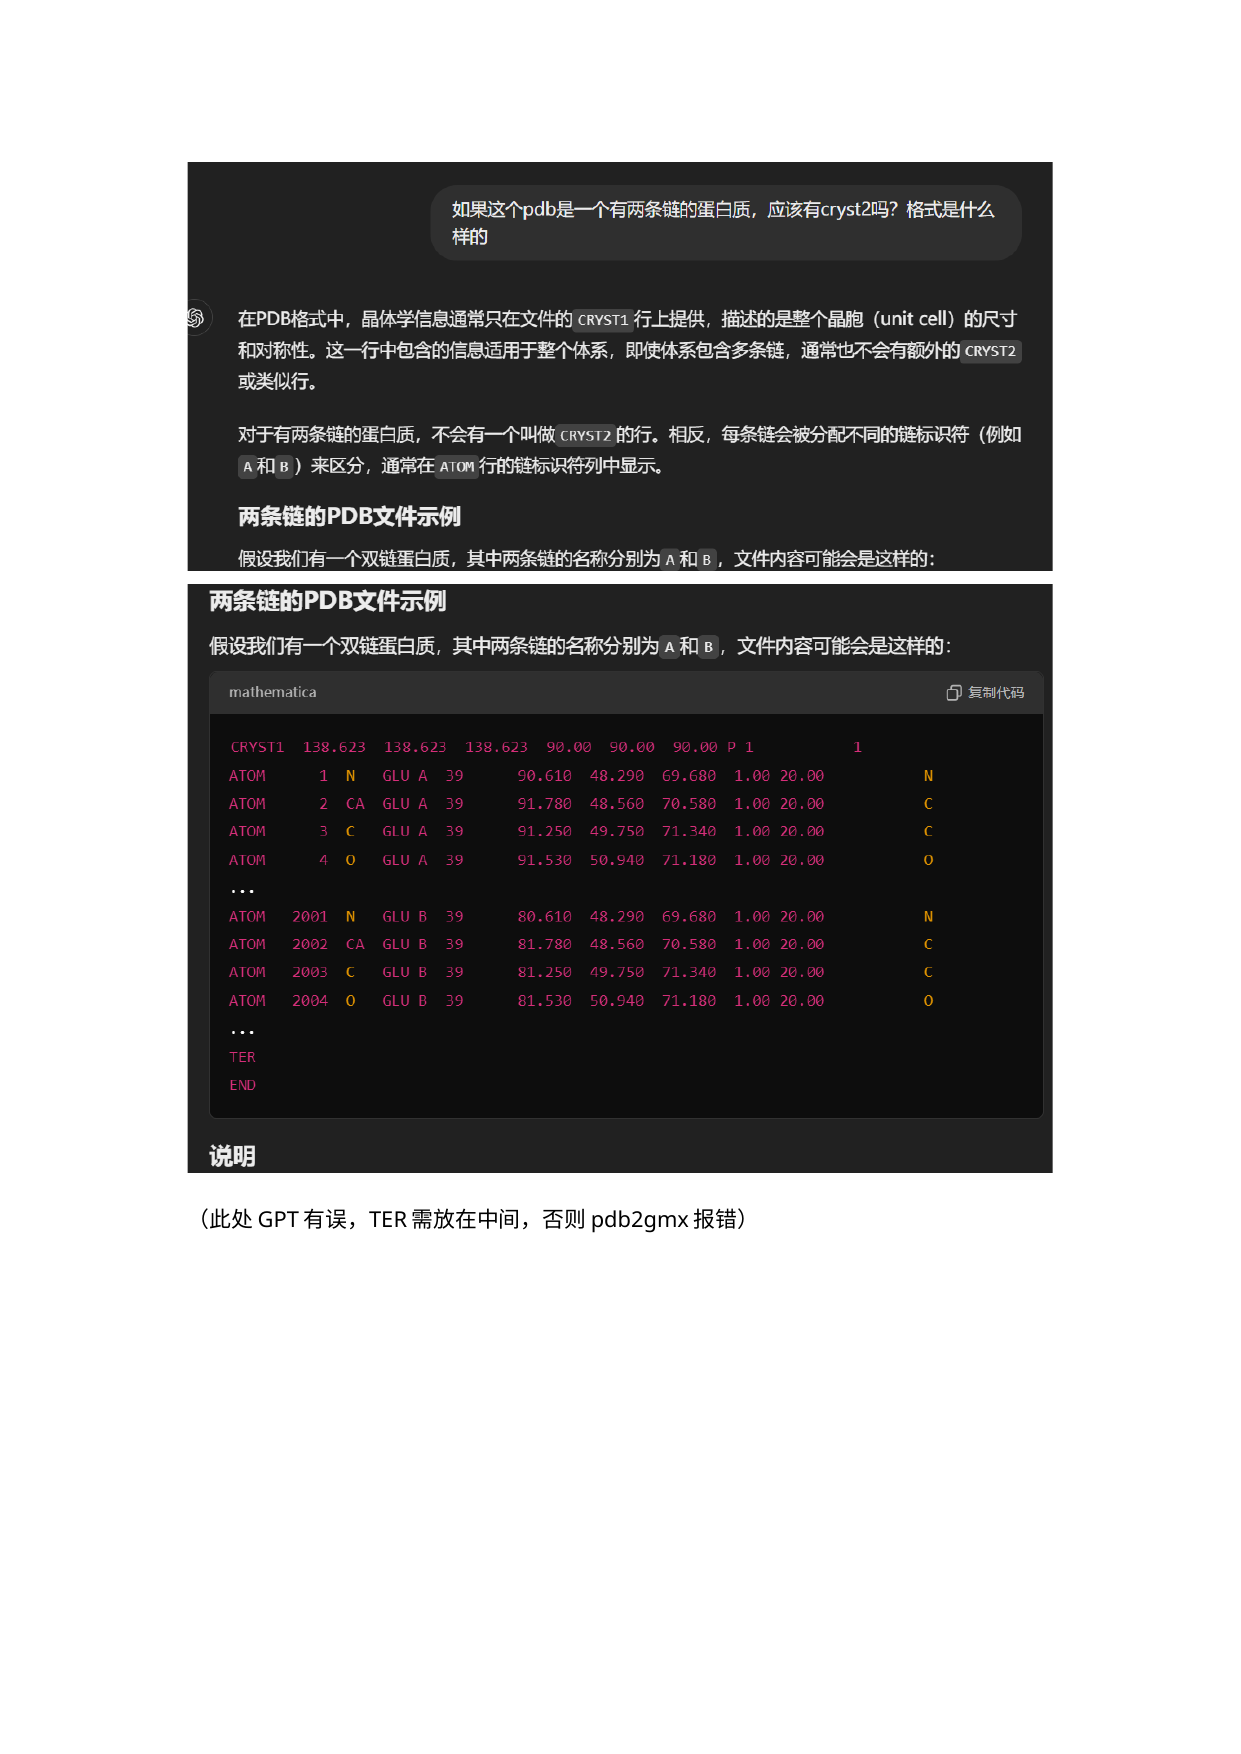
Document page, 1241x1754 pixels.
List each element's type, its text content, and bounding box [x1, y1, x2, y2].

text （此处GPT有误，TER需放在中间，否则pdb2gmx报错） [187, 1202, 1053, 1234]
picture [187, 584, 1053, 1173]
picture [187, 162, 1053, 571]
